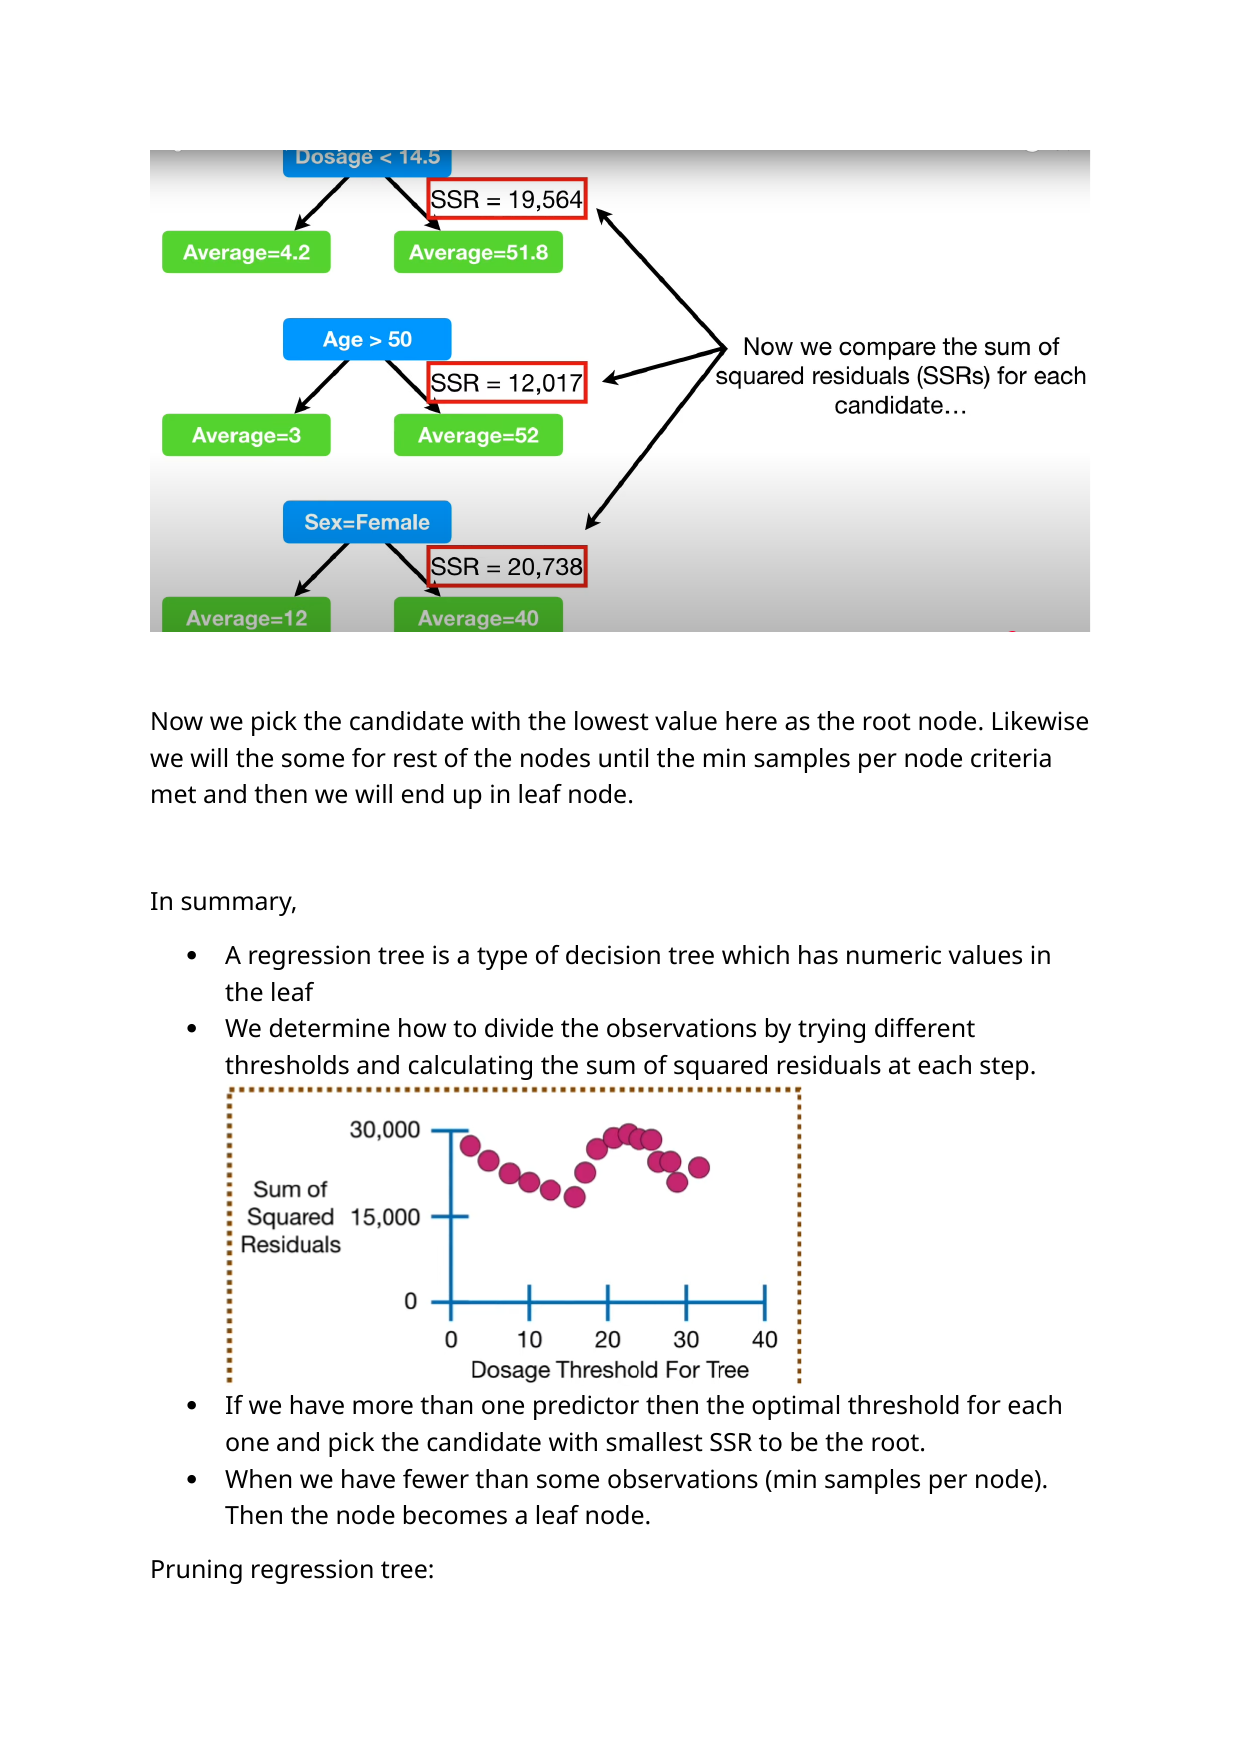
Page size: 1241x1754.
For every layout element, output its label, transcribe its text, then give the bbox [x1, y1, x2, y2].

text Pruning regression tree: [150, 1551, 1090, 1586]
list When we have fewer than some observations (min samples per node). Then the node becomes a leaf node. [187, 1461, 1090, 1532]
text Now we pick the candidate with the lowest value here as the root node. Likewise we will the some for rest of the nodes until the min samples per node criteria met and then we will end up in leaf node. [150, 704, 1090, 811]
picture [225, 1084, 802, 1386]
list If we have more than one predictor then the optimal threshold for each one and pick the candidate with smallest SSR to be the root. [187, 1388, 1090, 1458]
text In summary, [150, 884, 1090, 918]
picture [150, 150, 1091, 632]
list We determine how to divide the observations by trying different thresholds and calculating the sum of squared residuals at each step. [187, 1011, 1090, 1082]
list A regression tree is a type of decision tree which has numeric values in the leaf [187, 937, 1090, 1008]
